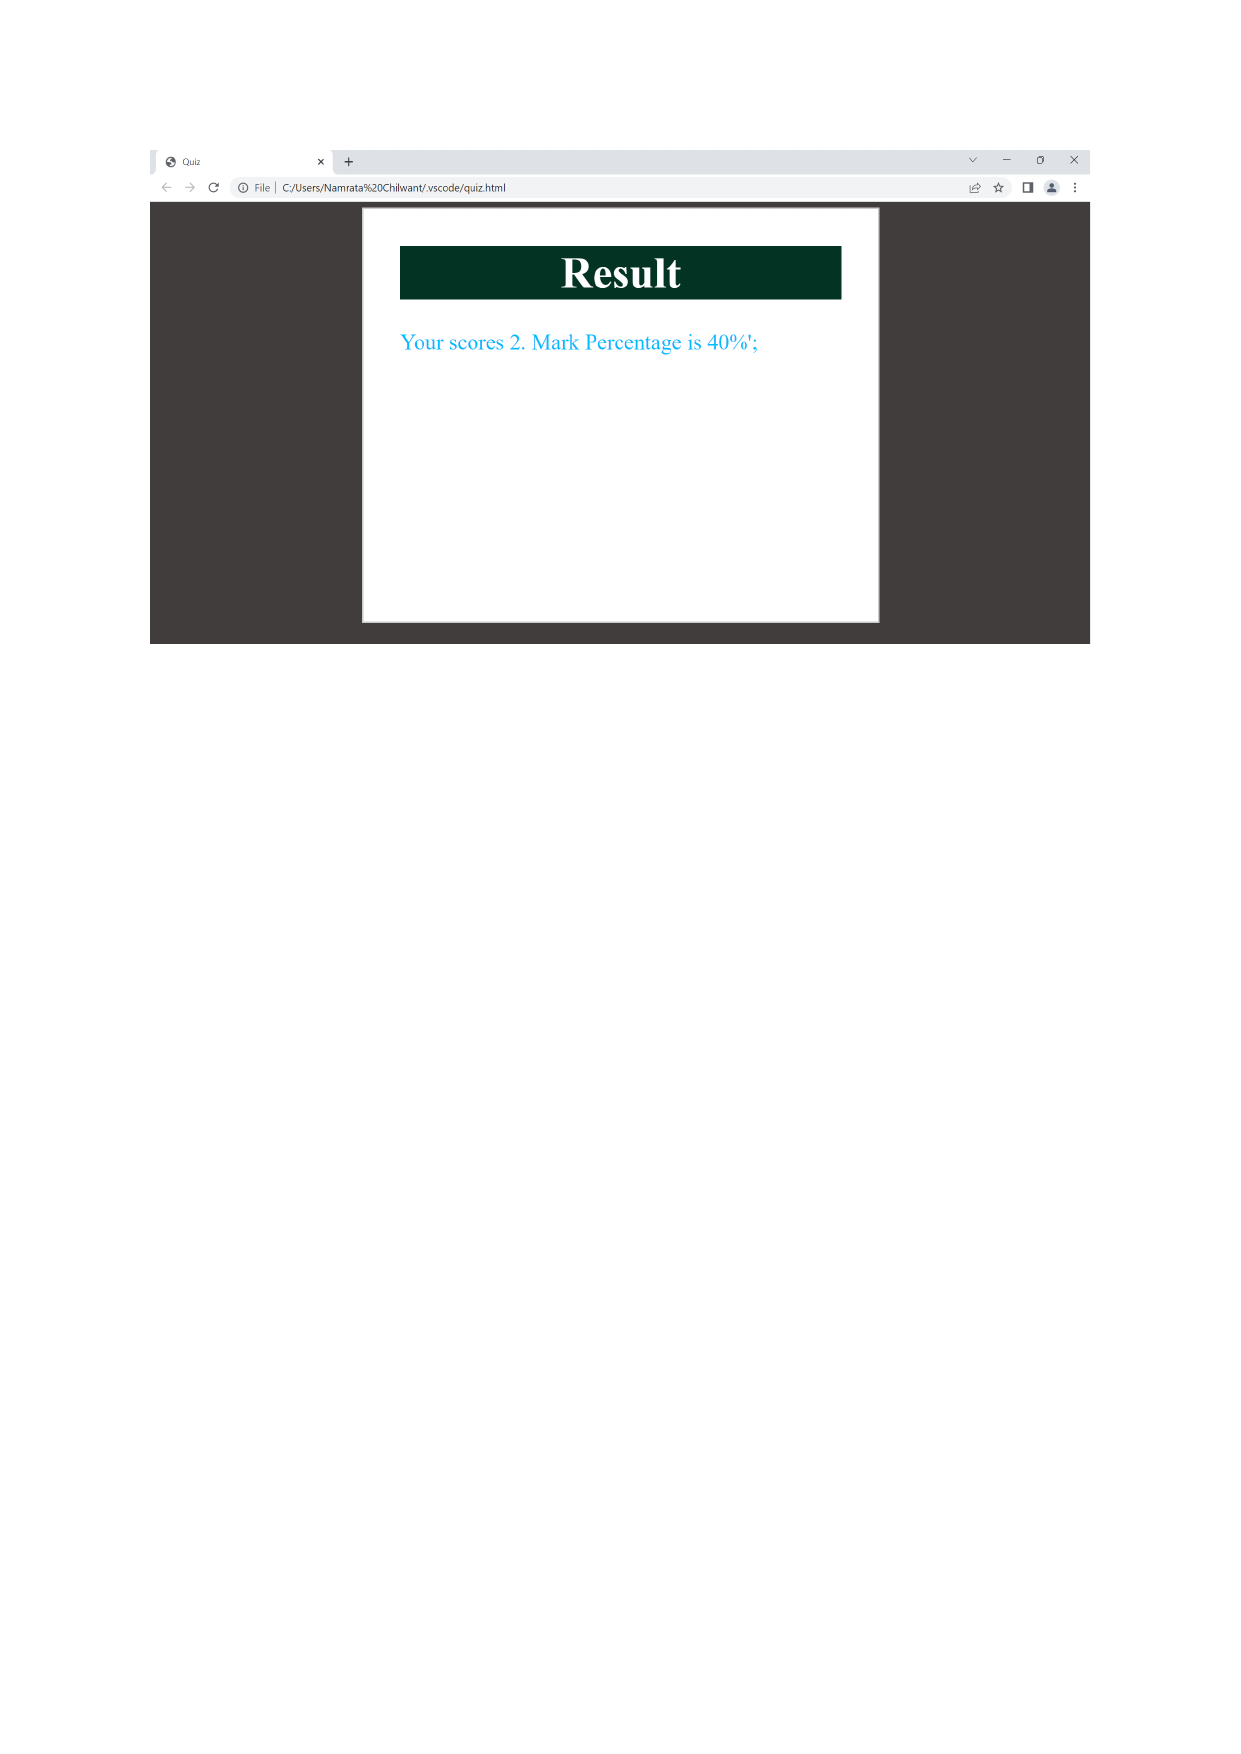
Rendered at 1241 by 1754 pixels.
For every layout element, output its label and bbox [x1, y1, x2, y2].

picture [150, 150, 1091, 644]
